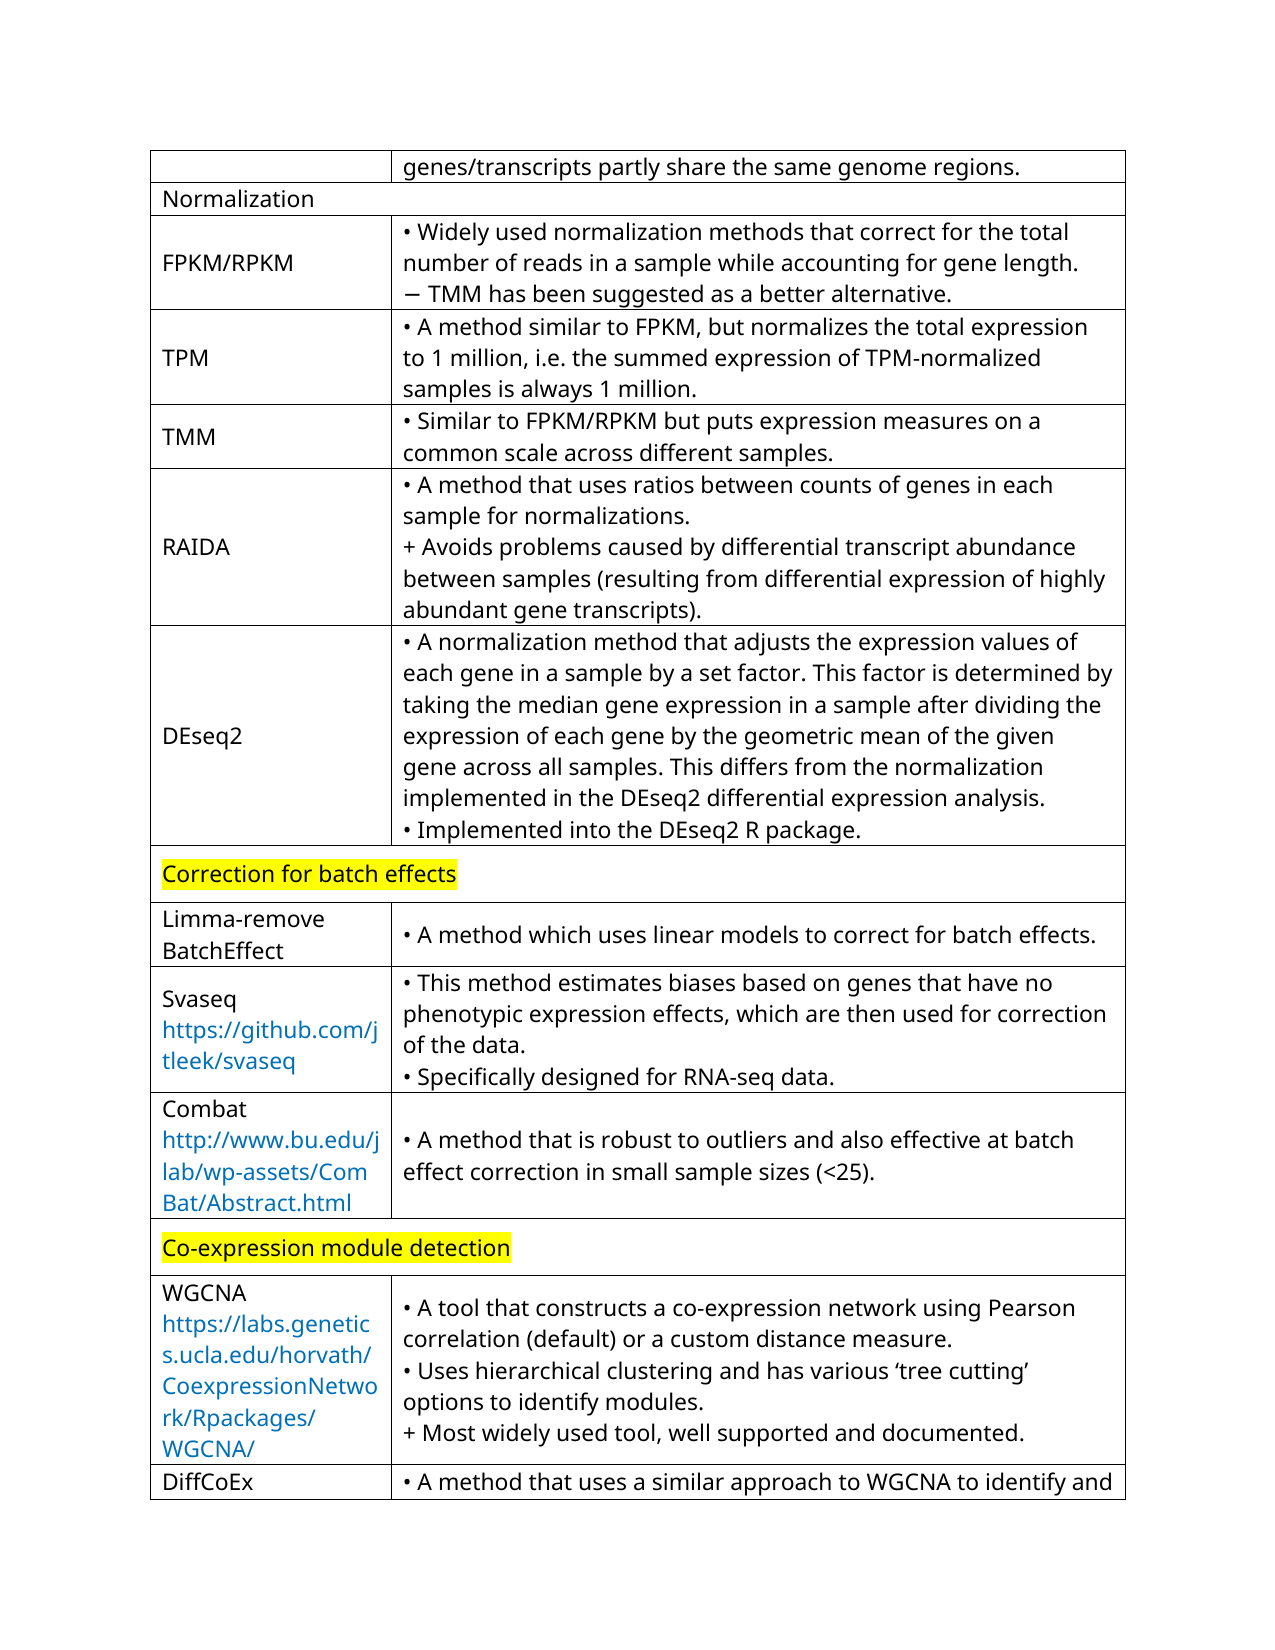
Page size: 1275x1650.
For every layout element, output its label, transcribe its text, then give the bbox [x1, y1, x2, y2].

table_cell DEseq2 [151, 626, 391, 845]
table_cell Limma-remove BatchEffect [151, 903, 391, 966]
table_cell TMM [151, 405, 391, 468]
table_cell Combat http://www.bu.edu/jlab/wp-assets/ComBat/Abstract.html [151, 1093, 391, 1218]
table_cell • This method estimates biases based on genes that have no phenotypic expression effects, which are then used for correction of the data. • Specifically designed for RNA-seq data. [392, 967, 1125, 1092]
table_cell • Widely used normalization methods that correct for the total number of reads in a sample while accounting for gene length. − TMM has been suggested as a better alternative. [392, 216, 1125, 309]
table_cell Correction for batch effects [151, 846, 1125, 902]
table_cell • A normalization method that adjusts the expression values of each gene in a sample by a set factor. This factor is determined by taking the median gene expression in a sample after dividing the expression of each gene by the geometric mean of the given gene across all samples. This differs from the normalization implemented in the DEseq2 differential expression analysis. • Implemented into the DEseq2 R package. [392, 626, 1125, 845]
table_cell DiffCoEx [151, 1465, 391, 1499]
table_cell • A method similar to FPKM, but normalizes the total expression to 1 million, i.e. the summed expression of TPM-normalized samples is always 1 million. [392, 310, 1125, 404]
table_cell • A tool that constructs a co-expression network using Pearson correlation (default) or a custom distance measure. • Uses hierarchical clustering and has various ‘tree cutting’ options to identify modules. + Most widely used tool, well supported and documented. [392, 1276, 1125, 1464]
table_cell • A method that is robust to outliers and also effective at batch effect correction in small sample sizes (<25). [392, 1093, 1125, 1218]
table_cell WGCNA https://labs.genetics.ucla.edu/horvath/CoexpressionNetwork/Rpackages/WGCNA/ [151, 1276, 391, 1464]
table_cell Normalization [151, 183, 1125, 214]
table_cell Svaseq https://github.com/jtleek/svaseq [151, 967, 391, 1092]
table_cell RAIDA [151, 469, 391, 625]
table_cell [392, 1465, 1125, 1499]
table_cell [392, 151, 1125, 182]
table_cell • A method which uses linear models to correct for batch effects. [392, 903, 1125, 966]
table_cell Co-expression module detection [151, 1219, 1125, 1275]
table_cell • Similar to FPKM/RPKM but puts expression measures on a common scale across different samples. [392, 405, 1125, 468]
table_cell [151, 151, 391, 182]
table_cell • A method that uses ratios between counts of genes in each sample for normalizations. + Avoids problems caused by differential transcript abundance between samples (resulting from differential expression of highly abundant gene transcripts). [392, 469, 1125, 625]
table_cell TPM [151, 310, 391, 404]
table_cell FPKM/RPKM [151, 216, 391, 309]
